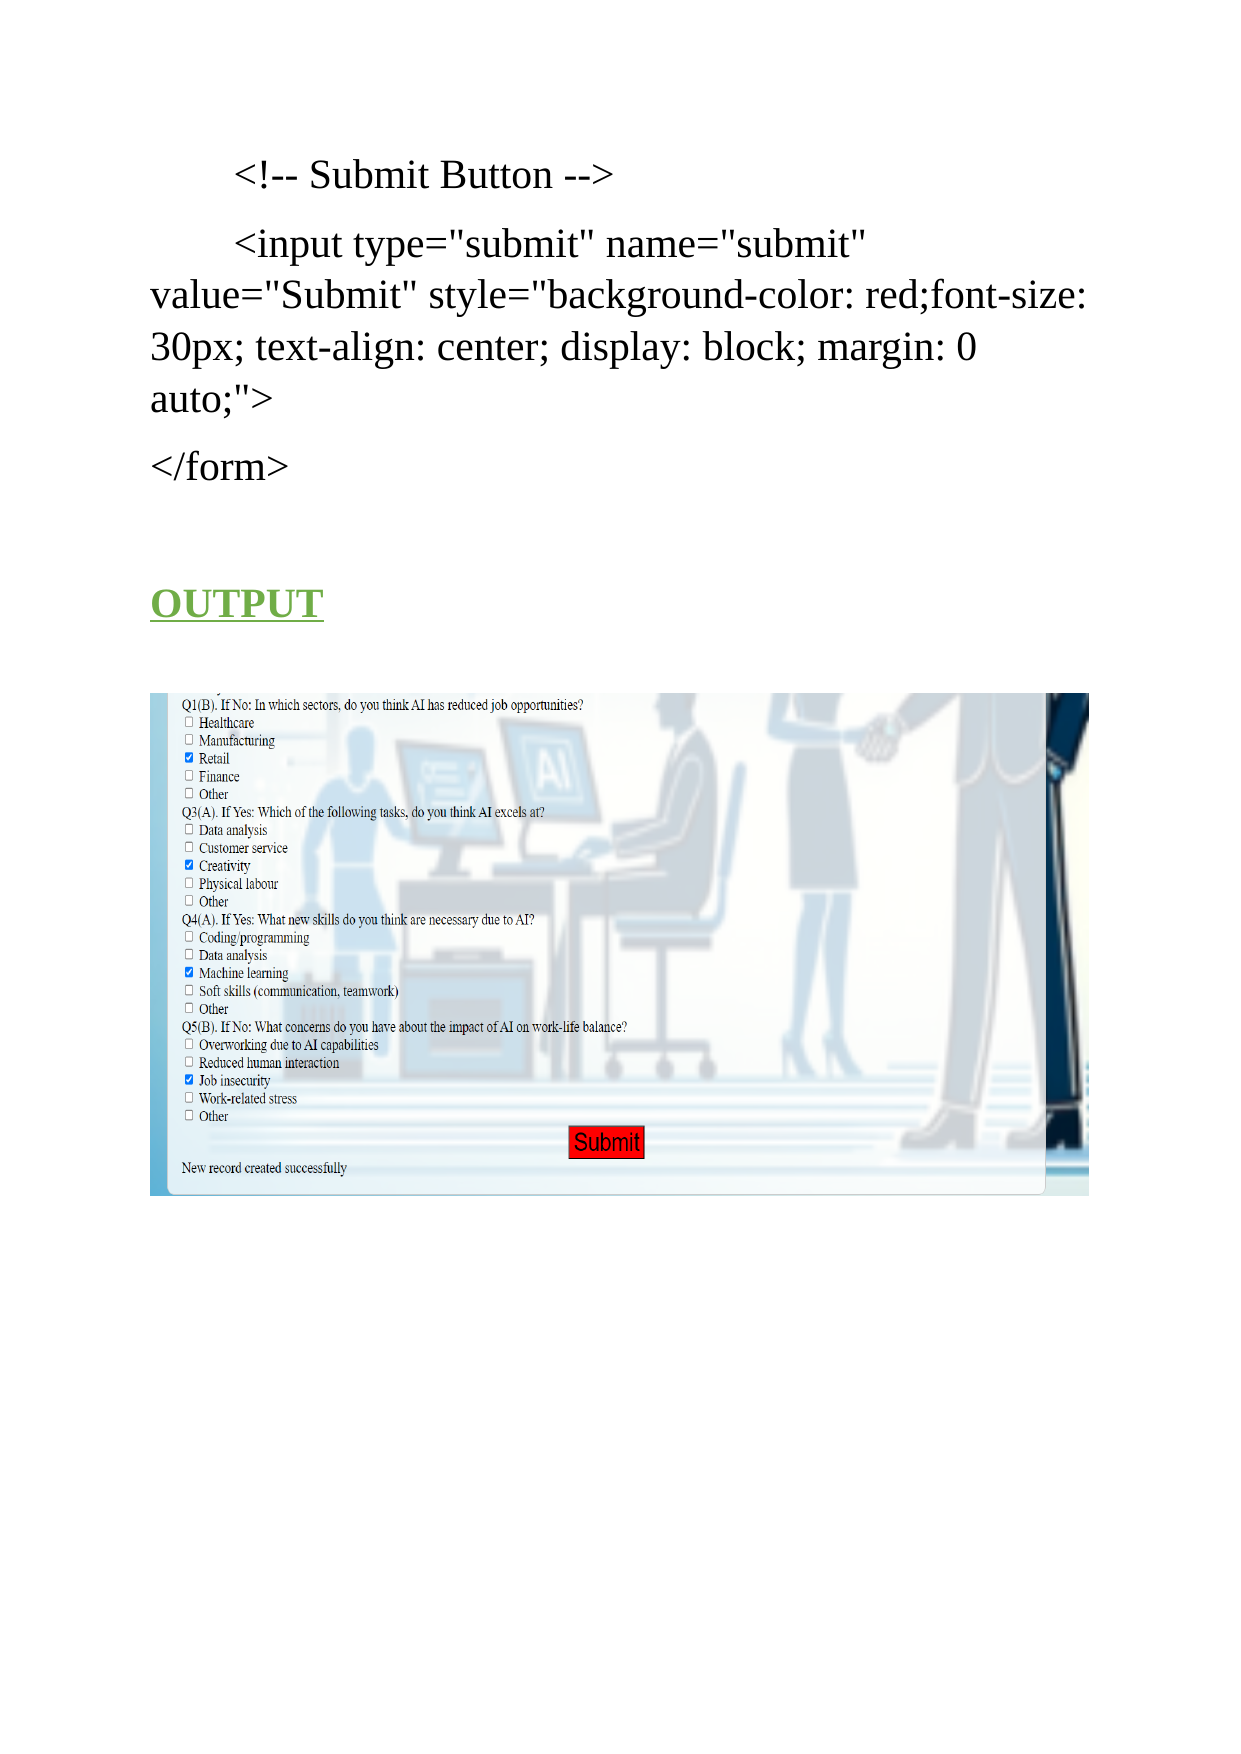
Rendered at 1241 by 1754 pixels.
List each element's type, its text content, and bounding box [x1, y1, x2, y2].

text </form> [150, 442, 1090, 489]
picture [150, 693, 1089, 1196]
text <!-- Submit Button --> [150, 150, 1090, 198]
text OUTPUT [150, 578, 1090, 626]
text <input type="submit" name="submit" value="Submit" style="background-color: red;font-size: 30px; text-align: center; display: block; margin: 0 auto;"> [150, 218, 1090, 421]
